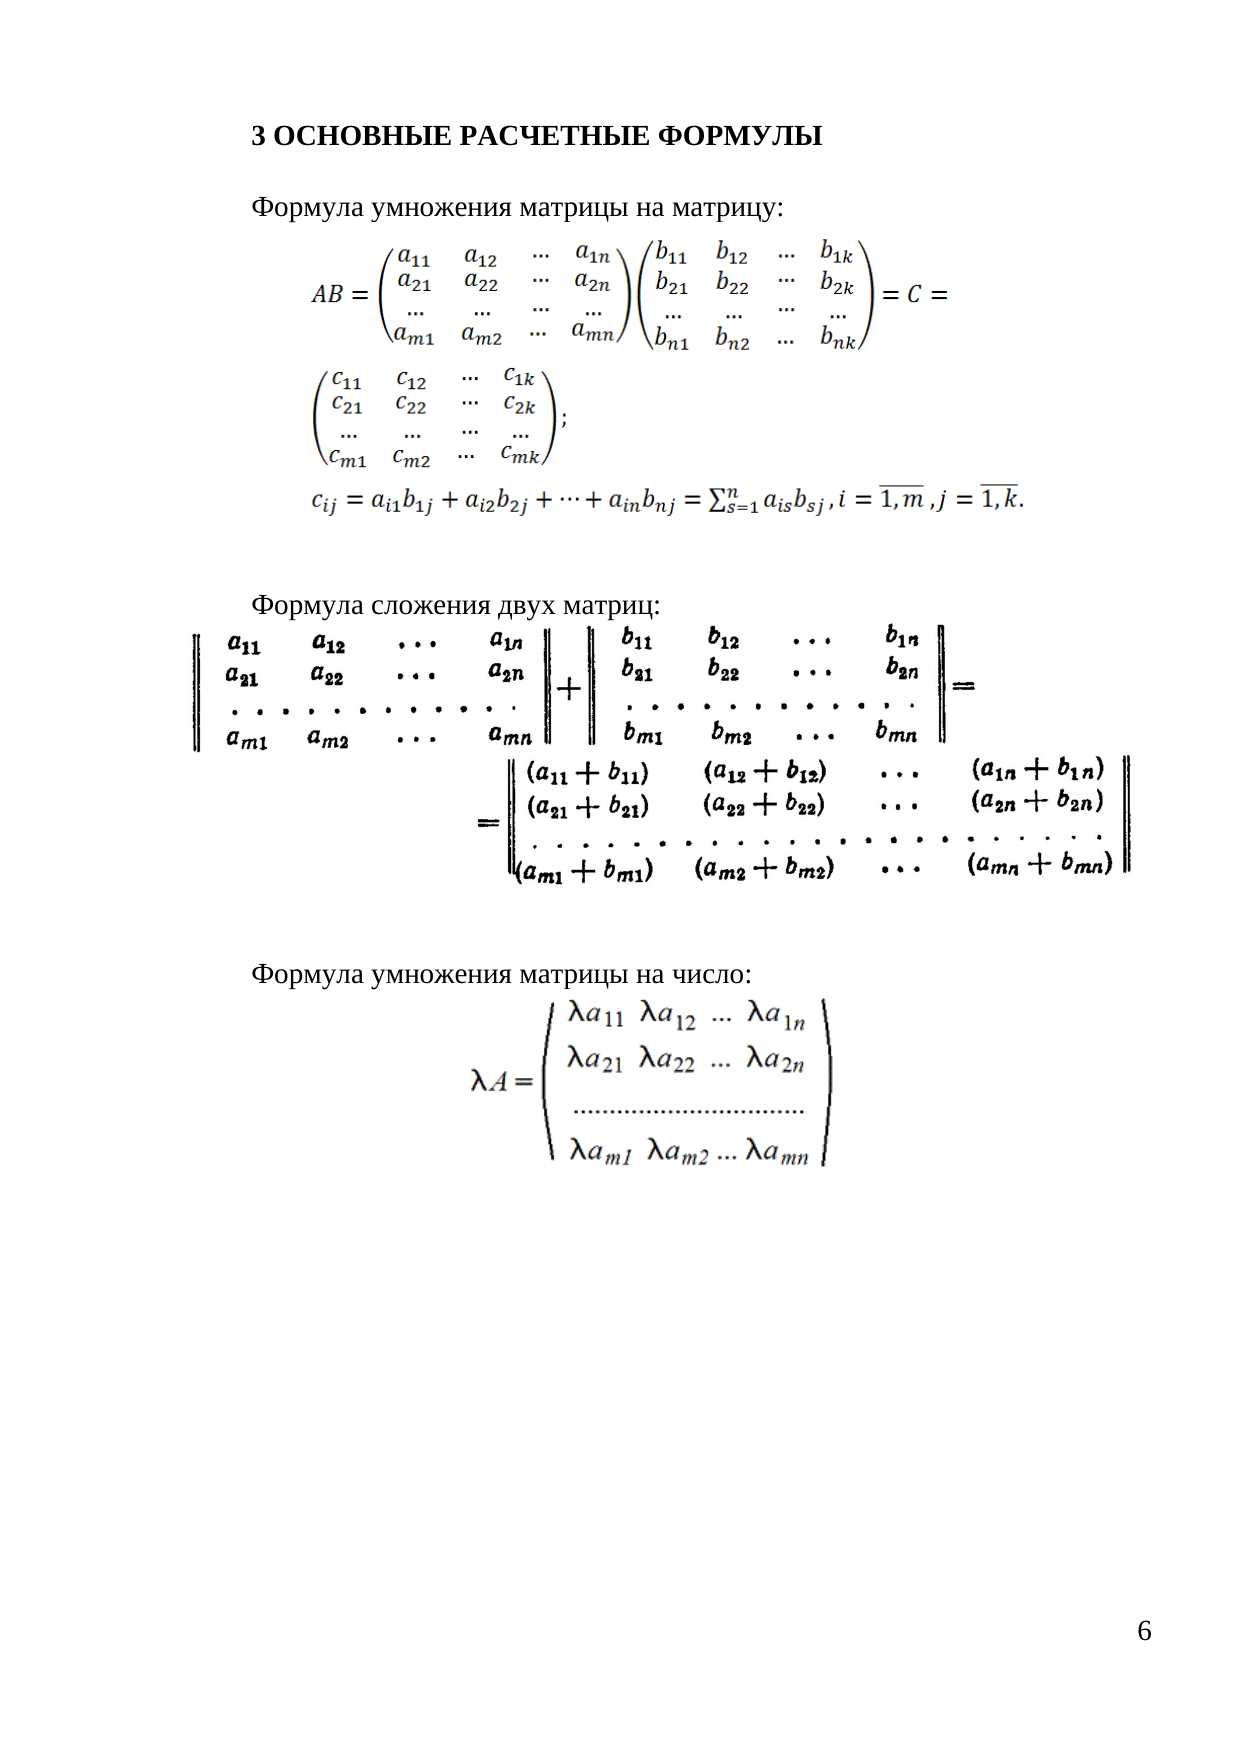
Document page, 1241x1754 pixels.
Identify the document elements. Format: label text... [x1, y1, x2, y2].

text Формула умножения матрицы на матрицу: [177, 189, 1152, 223]
picture [303, 222, 1026, 520]
picture [176, 620, 1152, 894]
text Формула умножения матрицы на число: [177, 956, 1152, 989]
text Формула сложения двух матриц: [177, 587, 1152, 620]
picture [466, 989, 862, 1182]
subtitle Основные расчетные формулы [251, 118, 1152, 152]
